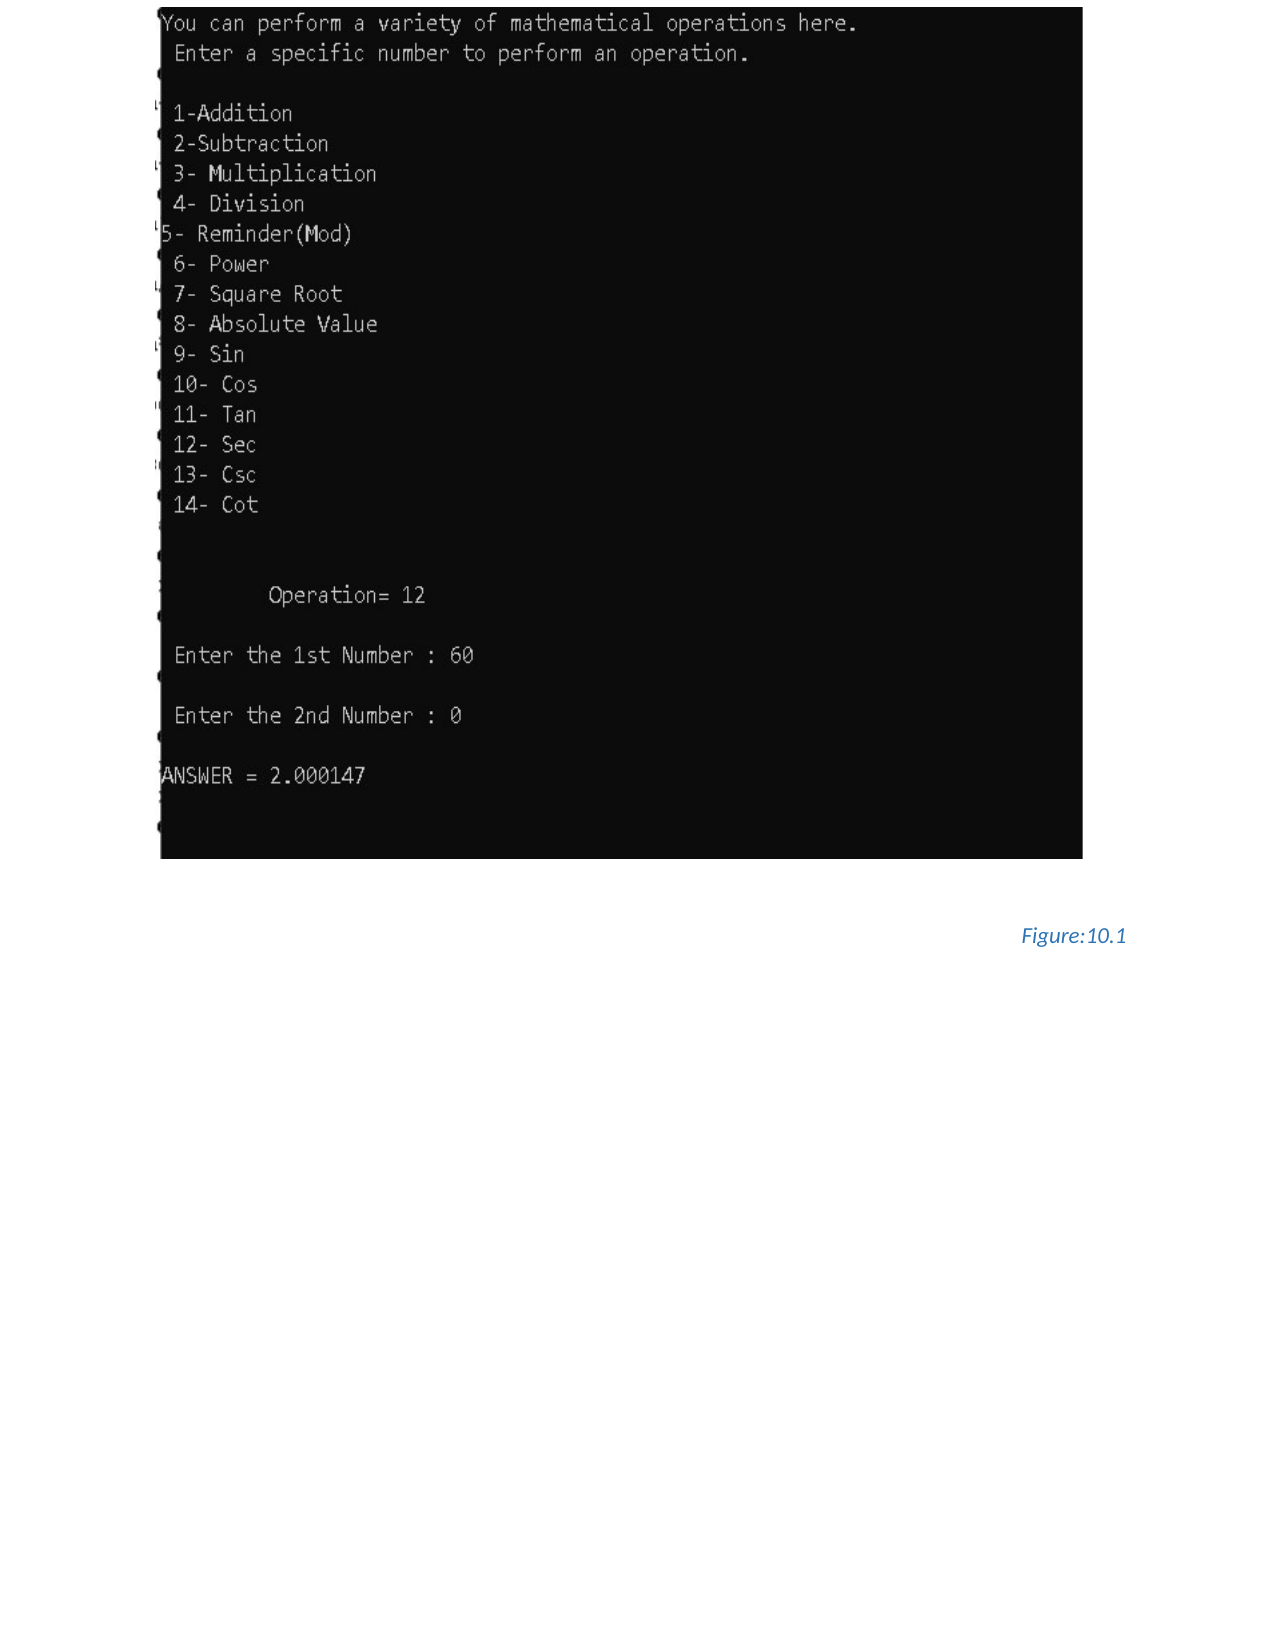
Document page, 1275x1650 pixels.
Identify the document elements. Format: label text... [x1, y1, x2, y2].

text Figure:10.1 [1021, 922, 1130, 950]
picture [155, 7, 1083, 859]
